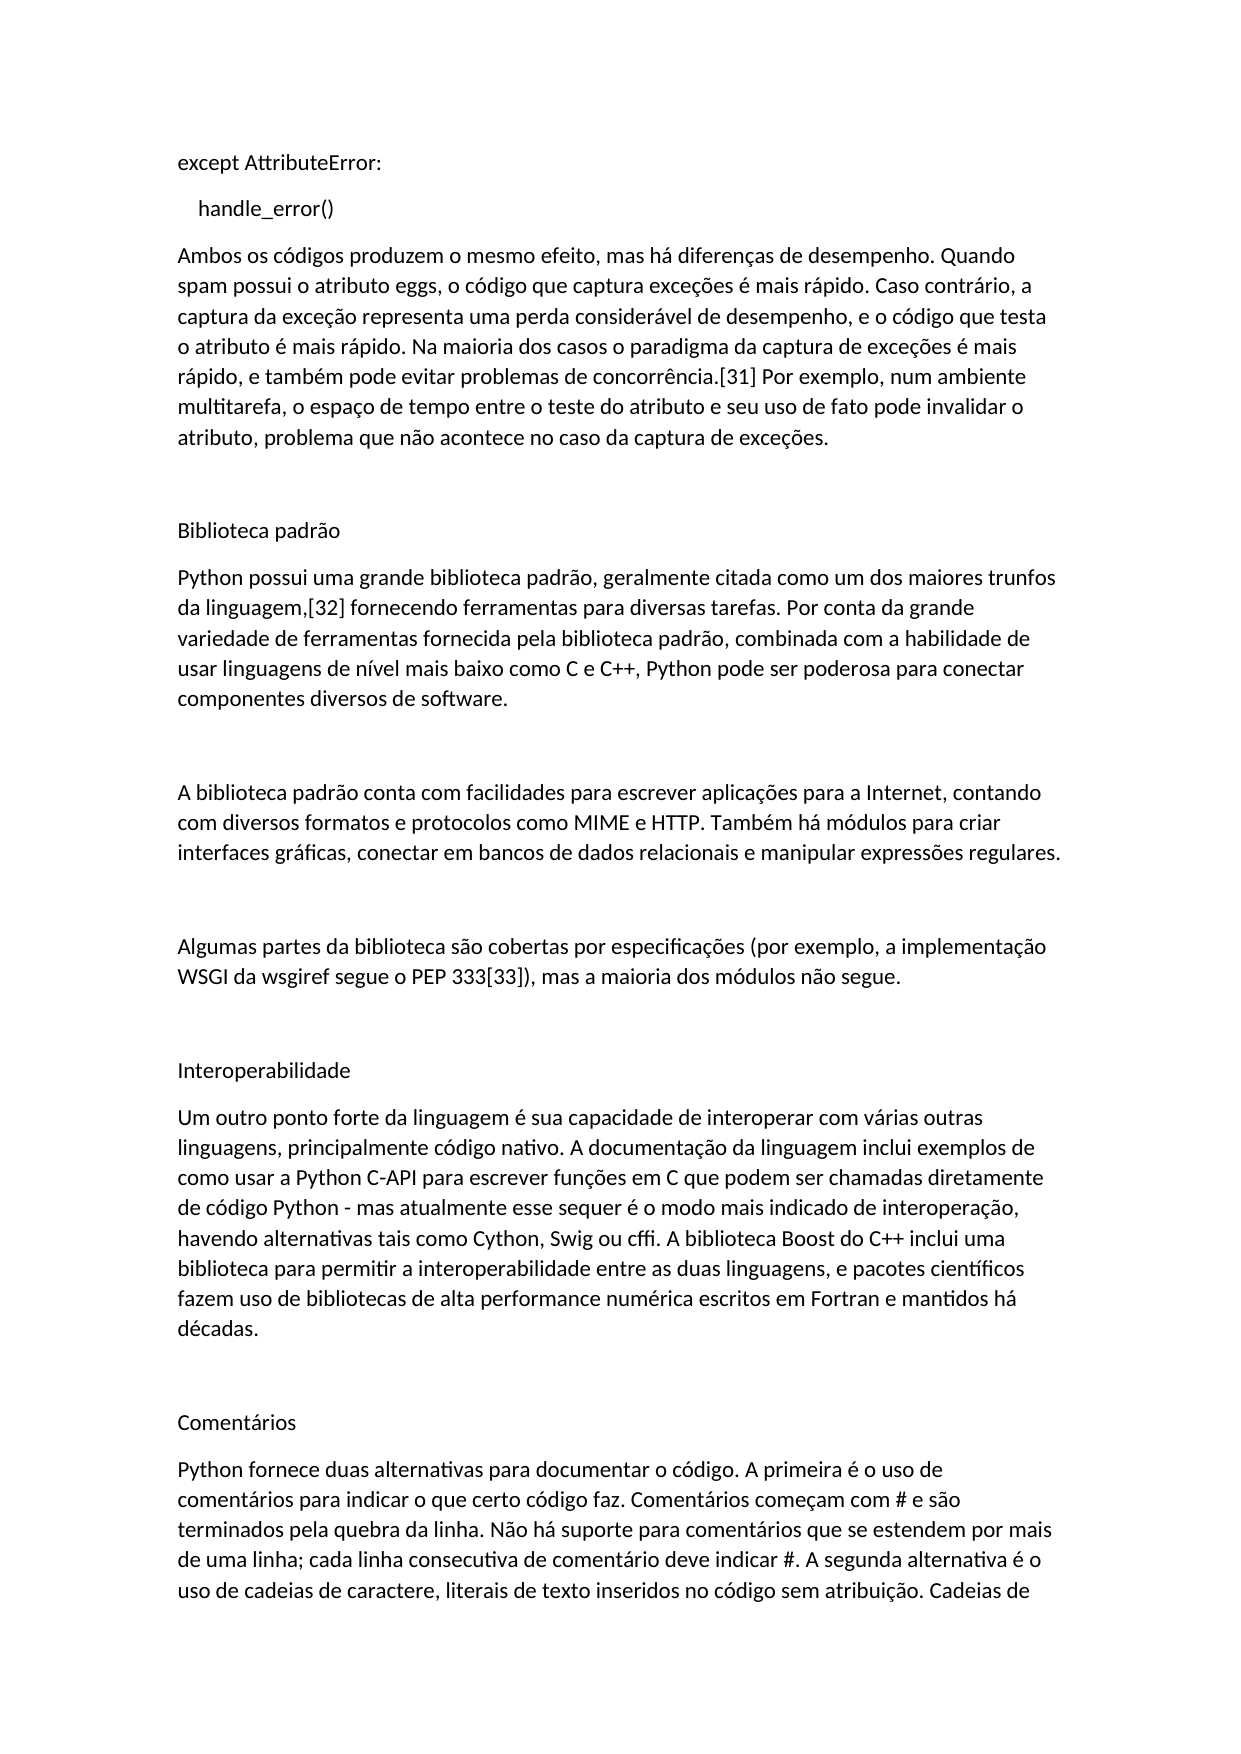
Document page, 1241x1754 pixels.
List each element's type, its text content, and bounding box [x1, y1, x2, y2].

text Um outro ponto forte da linguagem é sua capacidade de interoperar com várias outras linguagens, principalmente código nativo. A documentação da linguagem inclui exemplos de como usar a Python C-API para escrever funções em C que podem ser chamadas diretamente de código Python - mas atualmente esse sequer é o modo mais indicado de interoperação, havendo alternativas tais como Cython, Swig ou cffi. A biblioteca Boost do C++ inclui uma biblioteca para permitir a interoperabilidade entre as duas linguagens, e pacotes científicos fazem uso de bibliotecas de alta performance numérica escritos em Fortran e mantidos há décadas. [177, 1103, 1063, 1342]
text Python possui uma grande biblioteca padrão, geralmente citada como um dos maiores trunfos da linguagem,[32] fornecendo ferramentas para diversas tarefas. Por conta da grande variedade de ferramentas fornecida pela biblioteca padrão, combinada com a habilidade de usar linguagens de nível mais baixo como C e C++, Python pode ser poderosa para conectar componentes diversos de software. [177, 563, 1063, 712]
text Biblioteca padrão [177, 516, 1063, 544]
text A biblioteca padrão conta com facilidades para escrever aplicações para a Internet, contando com diversos formatos e protocolos como MIME e HTTP. Também há módulos para criar interfaces gráficas, conectar em bancos de dados relacionais e manipular expressões regulares. [177, 778, 1063, 866]
text Ambos os códigos produzem o mesmo efeito, mas há diferenças de desempenho. Quando spam possui o atributo eggs, o código que captura exceções é mais rápido. Caso contrário, a captura da exceção representa uma perda considerável de desempenho, e o código que testa o atributo é mais rápido. Na maioria dos casos o paradigma da captura de exceções é mais rápido, e também pode evitar problemas de concorrência.[31] Por exemplo, num ambiente multitarefa, o espaço de tempo entre o teste do atributo e seu uso de fato pode invalidar o atributo, problema que não acontece no caso da captura de exceções. [177, 241, 1063, 451]
text Interoperabilidade [177, 1056, 1063, 1084]
text handle_error() [177, 194, 1063, 222]
text Comentários [177, 1408, 1063, 1436]
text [177, 1455, 1063, 1604]
text Algumas partes da biblioteca são cobertas por especificações (por exemplo, a implementação WSGI da wsgiref segue o PEP 333[33]), mas a maioria dos módulos não segue. [177, 932, 1063, 990]
text except AttributeError: [177, 148, 1063, 176]
